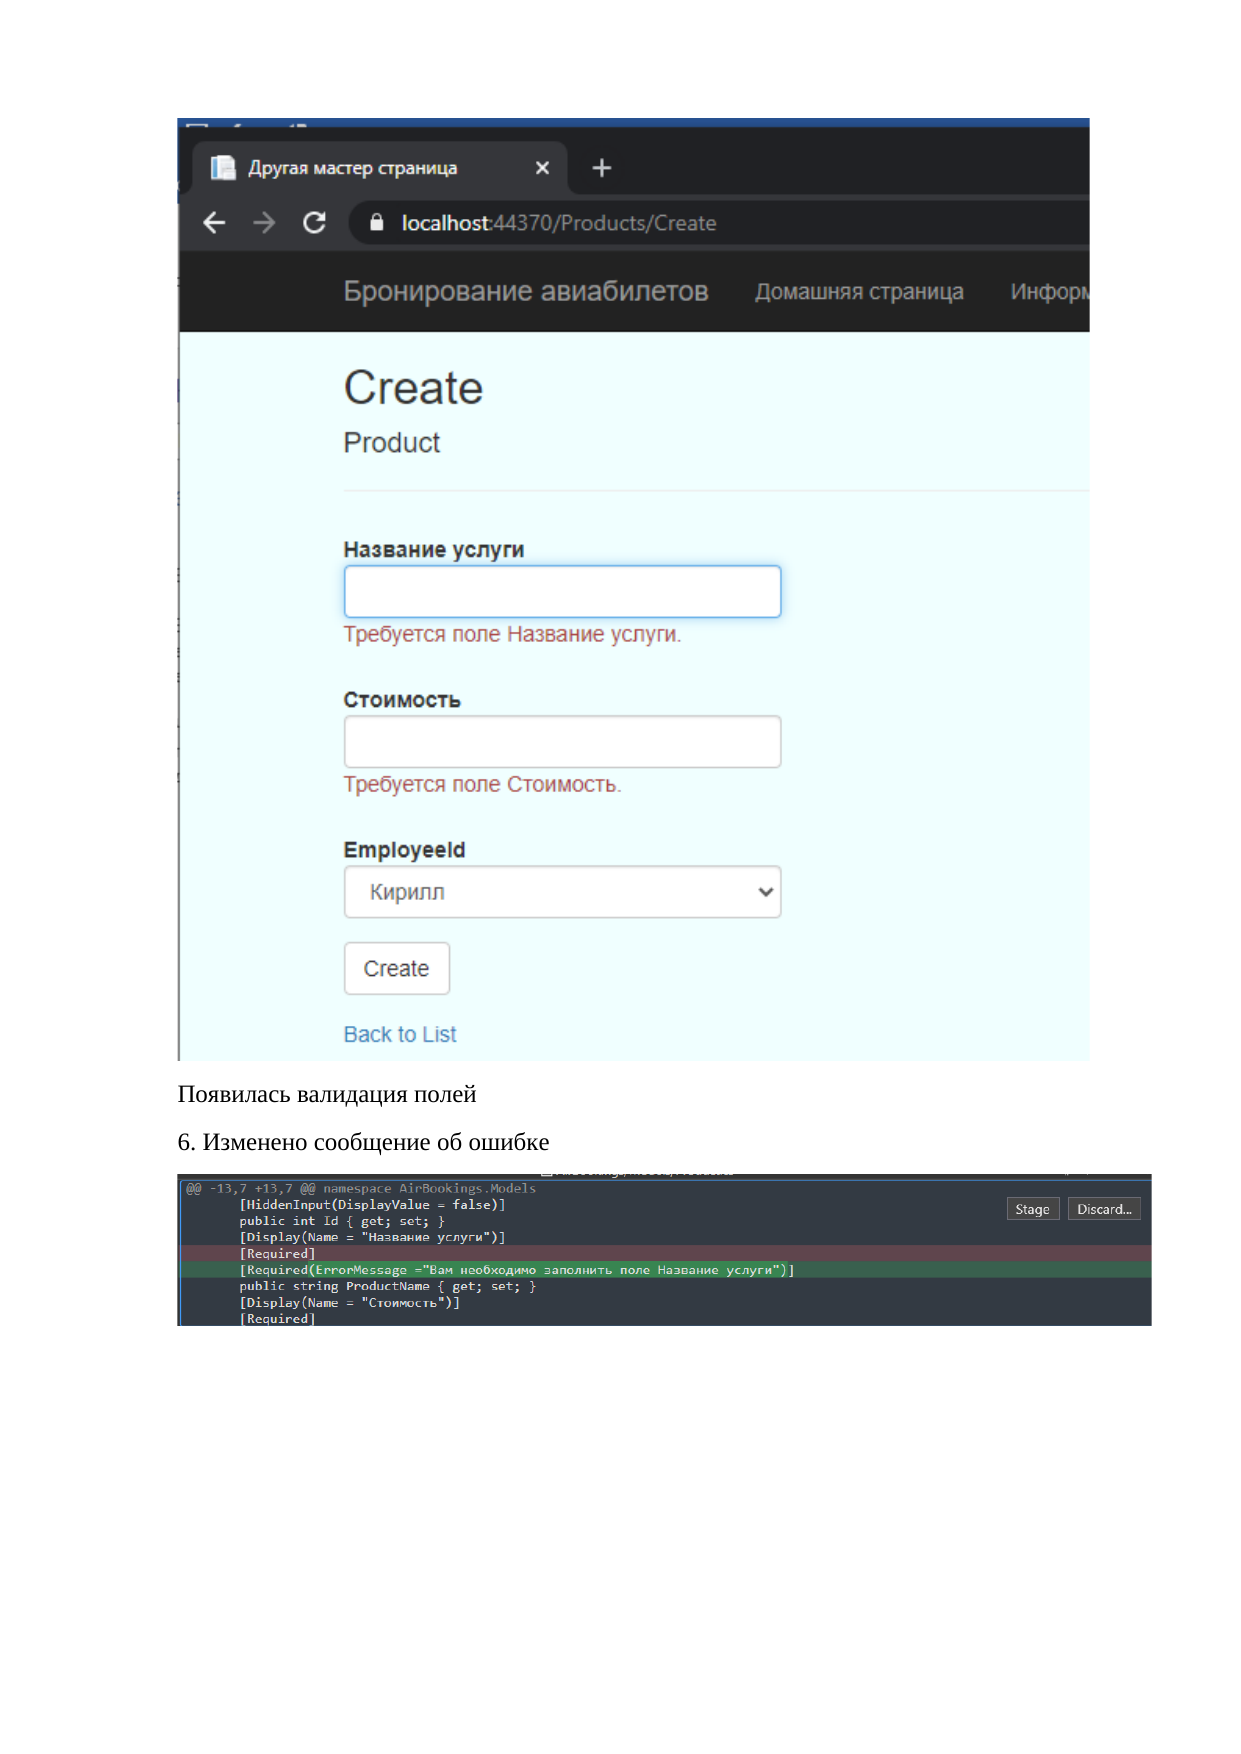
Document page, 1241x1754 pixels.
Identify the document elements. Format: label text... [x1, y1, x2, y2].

picture [177, 1174, 1152, 1326]
picture [177, 118, 1090, 1061]
text Появилась валидация полей [177, 1079, 1152, 1108]
text 6. Изменено сообщение об ошибке [177, 1127, 1152, 1156]
